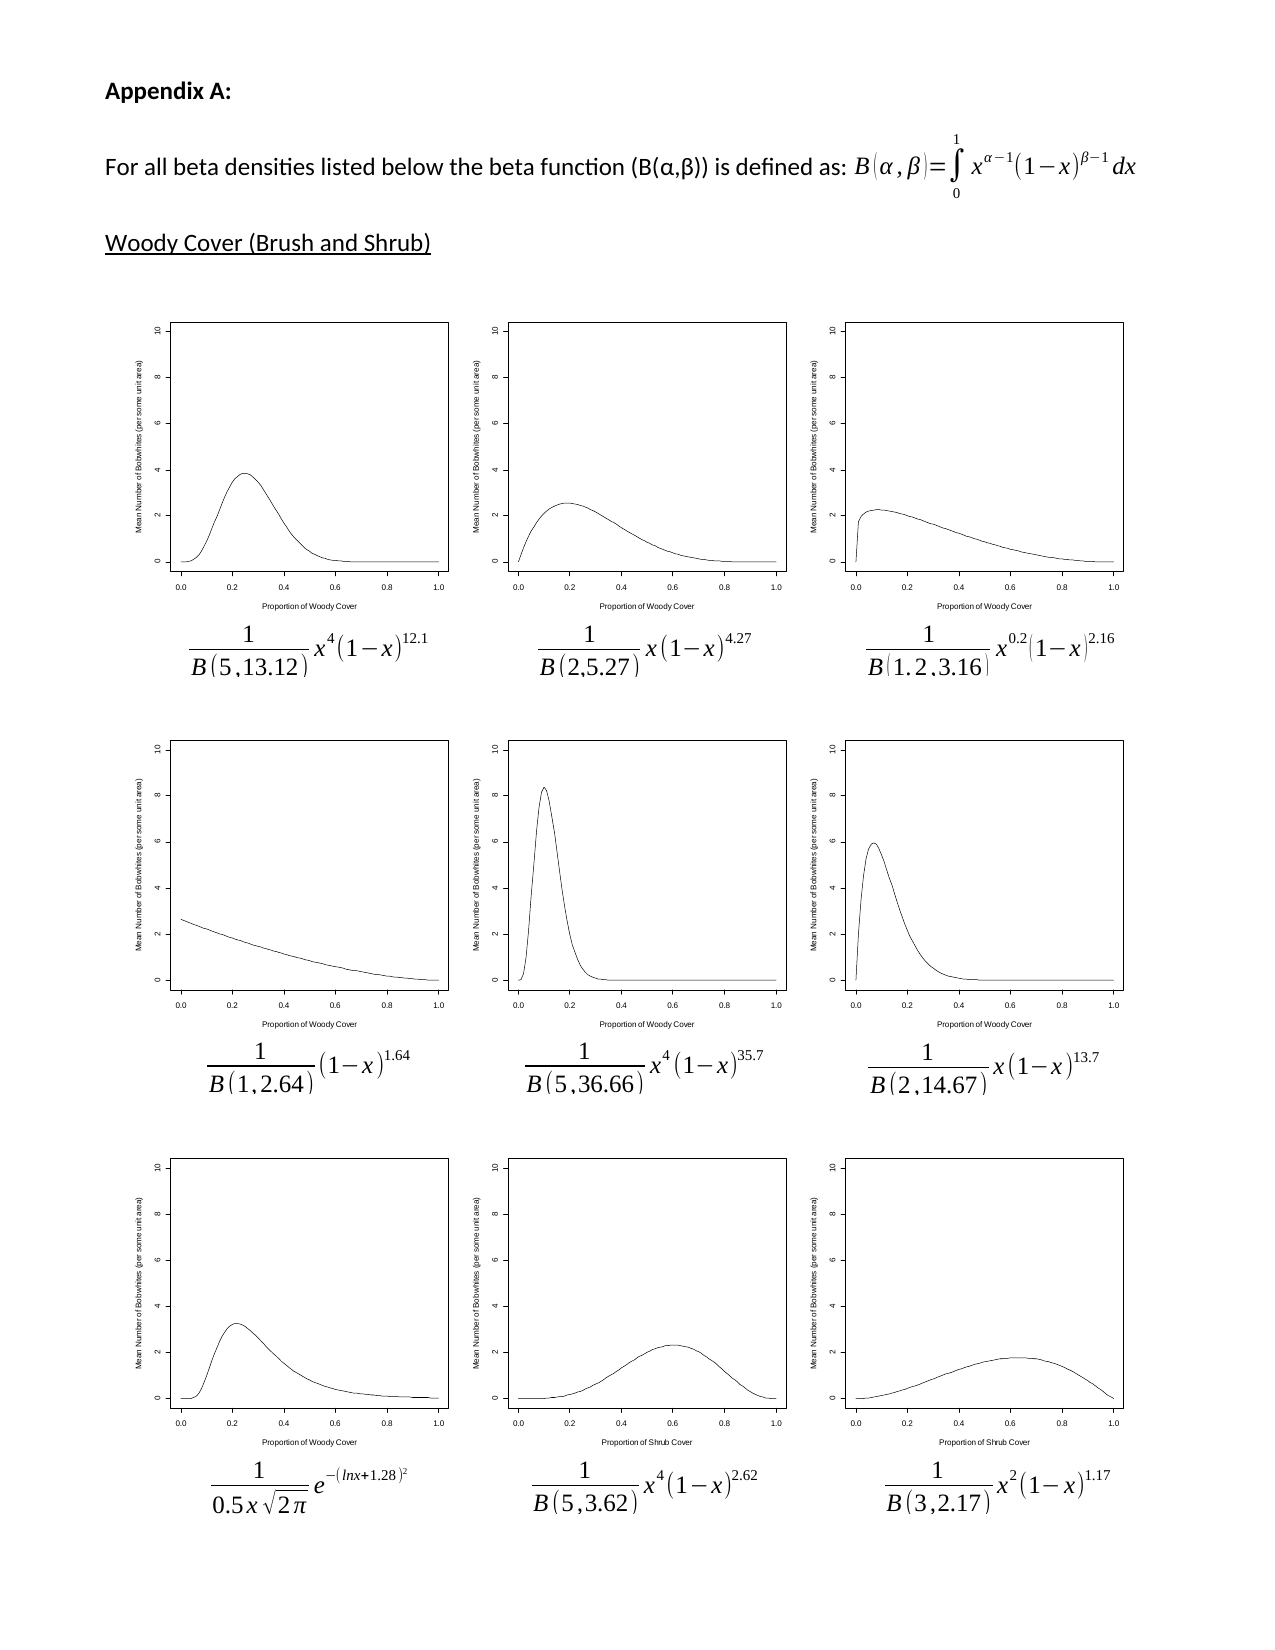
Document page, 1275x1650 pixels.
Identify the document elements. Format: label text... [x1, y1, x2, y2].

text Appendix A: [105, 75, 1200, 106]
text Woody Cover (Brush and Shrub) [105, 227, 1200, 257]
text For all beta densities listed below the beta function (B(α,β)) is defined as: [105, 131, 1200, 202]
